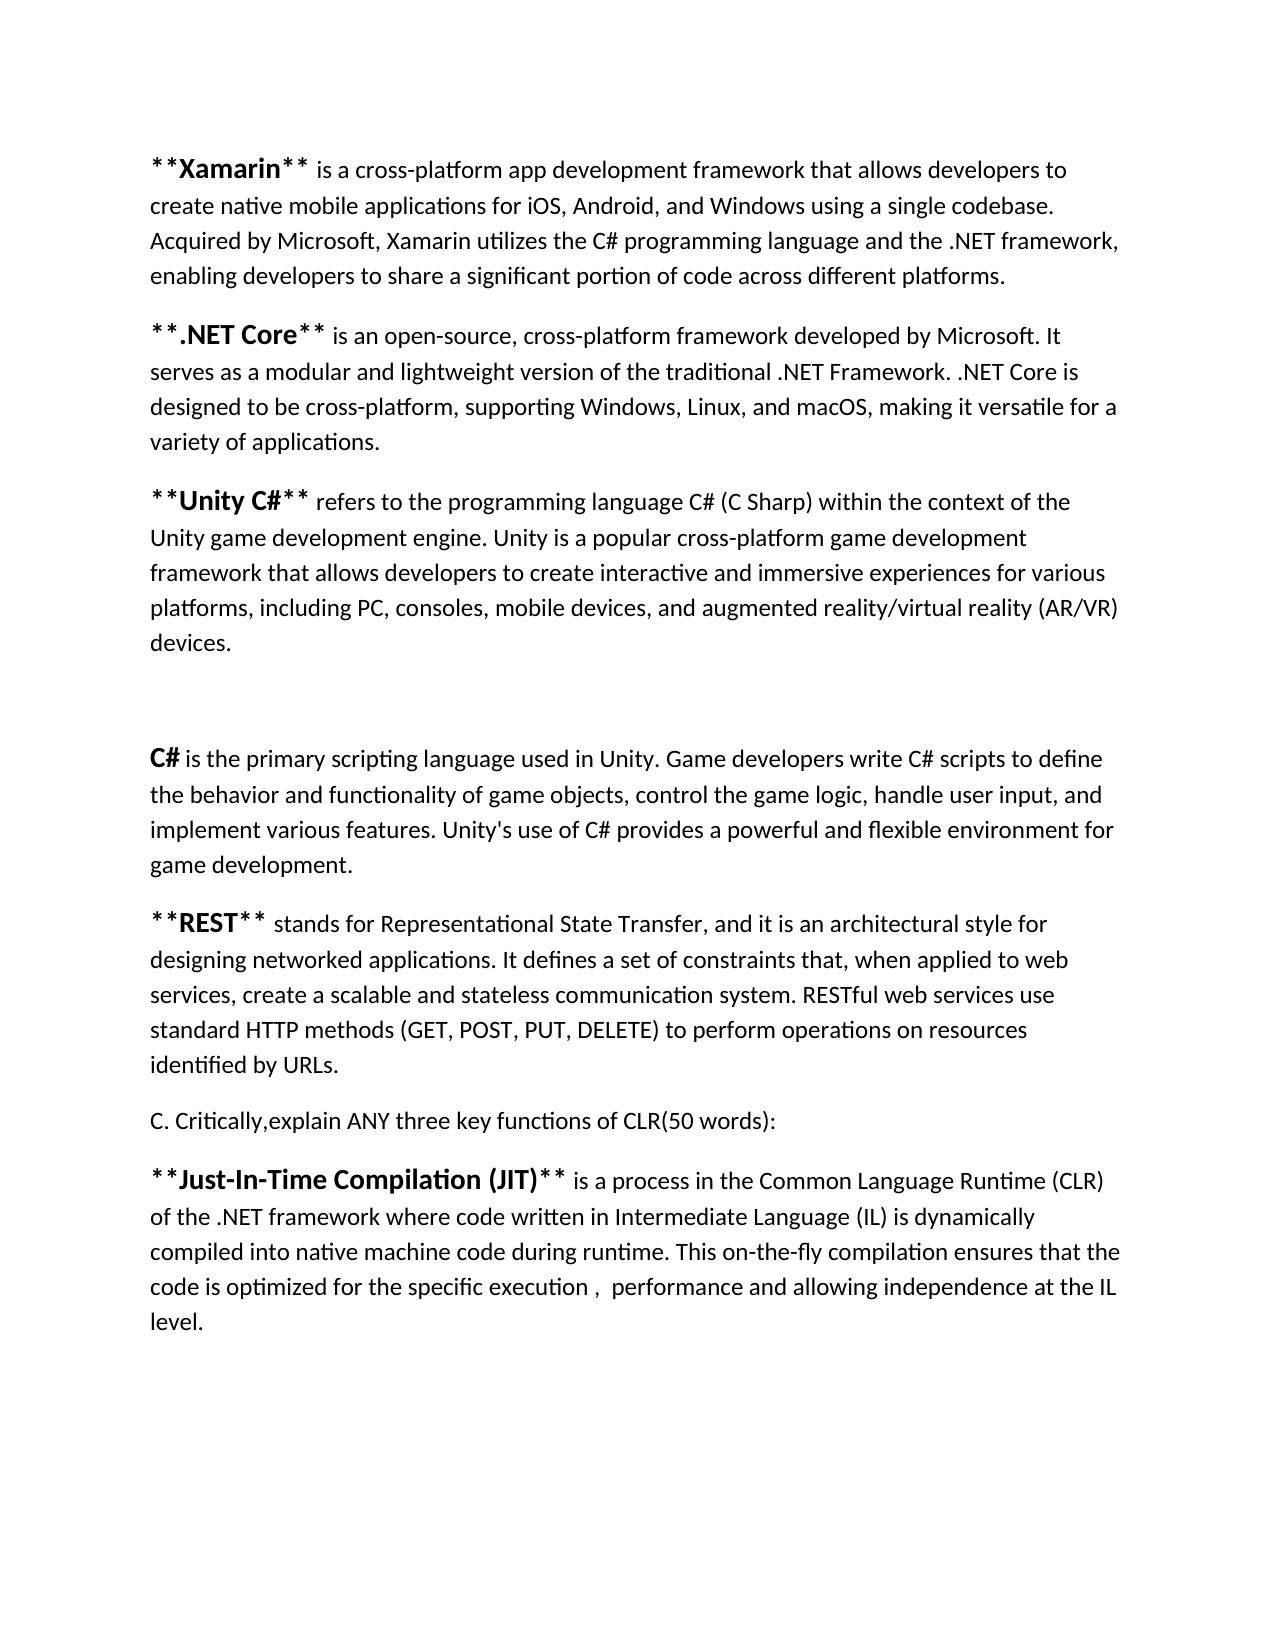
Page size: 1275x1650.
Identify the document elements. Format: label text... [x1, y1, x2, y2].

text **REST** stands for Representational State Transfer, and it is an architectural style for designing networked applications. It defines a set of constraints that, when applied to web services, create a scalable and stateless communication system. RESTful web services use standard HTTP methods (GET, POST, PUT, DELETE) to perform operations on resources identified by URLs. [150, 904, 1125, 1080]
text C. Critically,explain ANY three key functions of CLR(50 words): [150, 1106, 1125, 1136]
text **Just-In-Time Compilation (JIT)** is a process in the Common Language Runtime (CLR) of the .NET framework where code written in Intermediate Language (IL) is dynamically compiled into native machine code during runtime. This on-the-fly compilation ensures that the code is optimized for the specific execution , performance and allowing independence at the IL level. [150, 1161, 1125, 1337]
text C# is the primary scripting language used in Unity. Game developers write C# scripts to define the behavior and functionality of game objects, control the game logic, handle user input, and implement various features. Unity's use of C# provides a powerful and flexible environment for game development. [150, 739, 1125, 879]
text **Xamarin** is a cross-platform app development framework that allows developers to create native mobile applications for iOS, Android, and Windows using a single codebase. Acquired by Microsoft, Xamarin utilizes the C# programming language and the .NET framework, enabling developers to share a significant portion of code across different platforms. [150, 150, 1125, 291]
text **Unity C#** refers to the programming language C# (C Sharp) within the context of the Unity game development engine. Unity is a popular cross-platform game development framework that allows developers to create interactive and immersive experiences for various platforms, including PC, consoles, mobile devices, and augmented reality/virtual reality (AR/VR) devices. [150, 482, 1125, 657]
text **.NET Core** is an open-source, cross-platform framework developed by Microsoft. It serves as a modular and lightweight version of the traditional .NET Framework. .NET Core is designed to be cross-platform, supporting Windows, Linux, and macOS, making it versatile for a variety of applications. [150, 316, 1125, 457]
